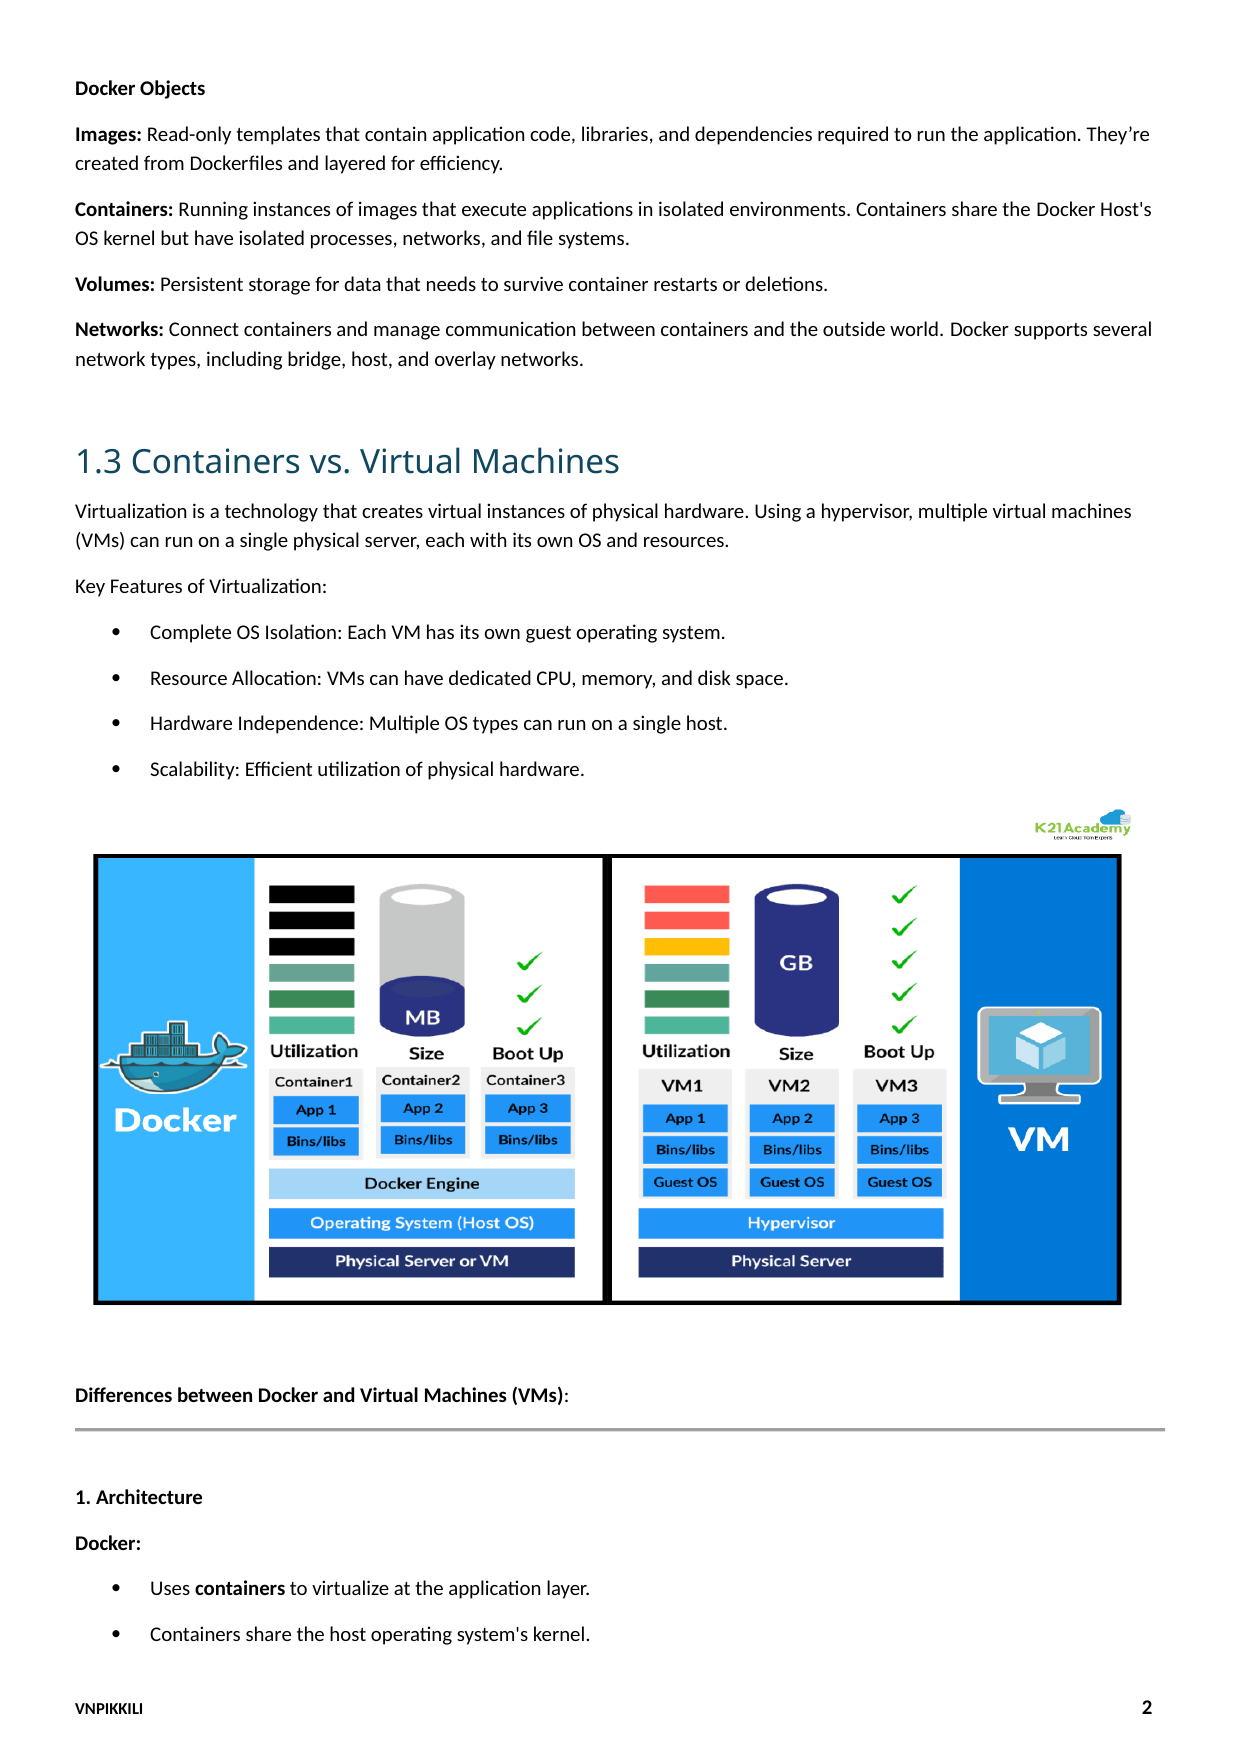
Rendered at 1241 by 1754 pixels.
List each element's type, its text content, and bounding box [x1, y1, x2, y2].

text Images: Read-only templates that contain application code, libraries, and dependencies required to run the application. They’re created from Dockerfiles and layered for efficiency. [75, 121, 1165, 175]
list Complete OS Isolation: Each VM has its own guest operating system. [112, 619, 1165, 644]
text Virtualization is a technology that creates virtual instances of physical hardware. Using a hypervisor, multiple virtual machines (VMs) can run on a single physical server, each with its own OS and resources. [75, 498, 1165, 553]
list Hardware Independence: Multiple OS types can run on a single host. [112, 711, 1165, 736]
list Scalability: Efficient utilization of physical hardware. [112, 756, 1165, 782]
list Resource Allocation: VMs can have dedicated CPU, memory, and disk space. [112, 665, 1165, 690]
list Containers share the host operating system's kernel. [112, 1621, 1165, 1647]
text Docker Objects [75, 75, 1165, 100]
text Containers: Running instances of images that execute applications in isolated environments. Containers share the Docker Host's OS kernel but have isolated processes, networks, and file systems. [75, 196, 1165, 250]
text 1. Architecture [75, 1484, 1165, 1509]
list Uses containers to virtualize at the application layer. [112, 1576, 1165, 1601]
picture [75, 802, 1139, 1315]
text Volumes: Persistent storage for data that needs to survive container restarts or deletions. [75, 271, 1165, 296]
text Key Features of Virtualization: [75, 573, 1165, 598]
text Networks: Connect containers and manage communication between containers and the outside world. Docker supports several network types, including bridge, host, and overlay networks. [75, 317, 1165, 371]
subtitle 1.3 Containers vs. Virtual Machines [75, 437, 1165, 483]
text Docker: [75, 1530, 1165, 1555]
text Differences between Docker and Virtual Machines (VMs): [75, 1382, 1165, 1408]
